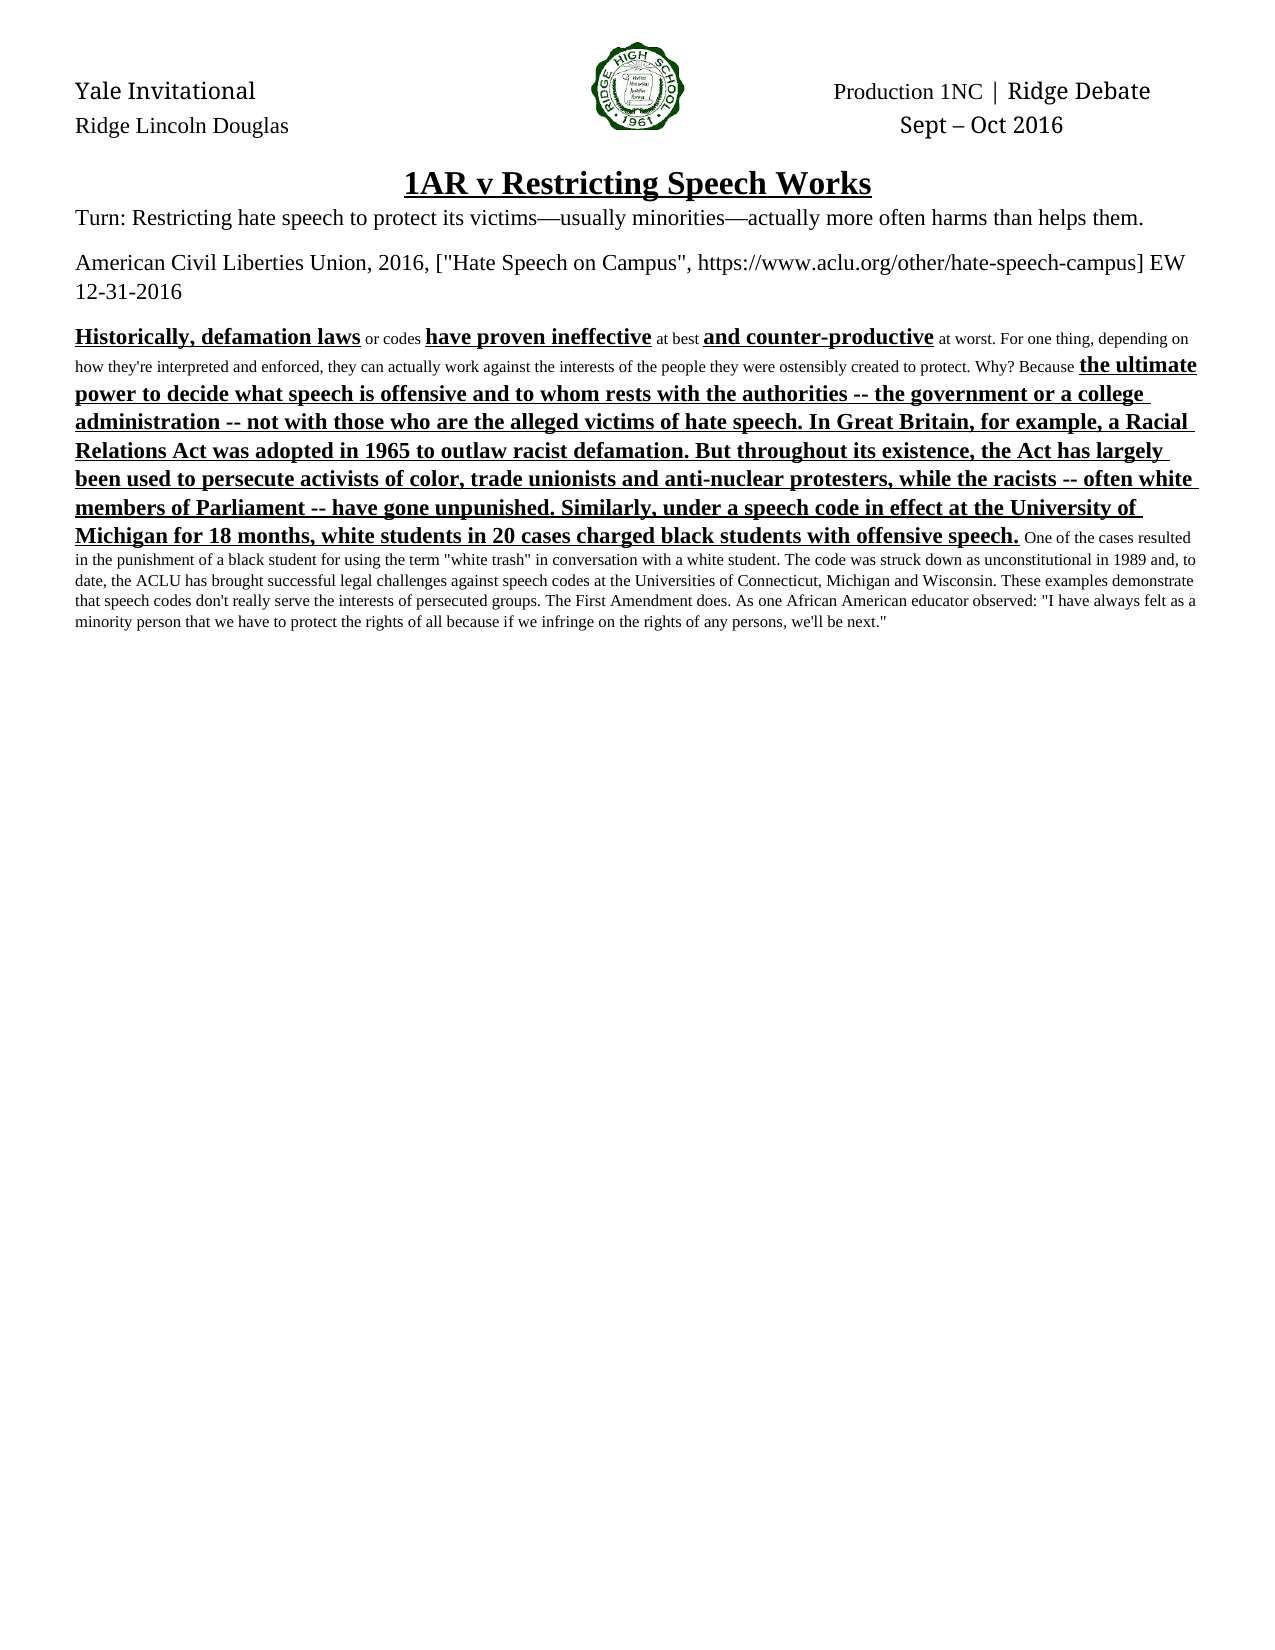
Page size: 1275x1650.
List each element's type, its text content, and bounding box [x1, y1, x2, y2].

text Historically, defamation laws or codes have proven ineffective at best and counter-productive at worst. For one thing, depending on how they're interpreted and enforced, they can actually work against the interests of the people they were ostensibly created to protect. Why? Because the ultimate power to decide what speech is offensive and to whom rests with the authorities -- the government or a college administration -- not with those who are the alleged victims of hate speech. In Great Britain, for example, a Racial Relations Act was adopted in 1965 to outlaw racist defamation. But throughout its existence, the Act has largely been used to persecute activists of color, trade unionists and anti-nuclear protesters, while the racists -- often white members of Parliament -- have gone unpunished. Similarly, under a speech code in effect at the University of Michigan for 18 months, white students in 20 cases charged black students with offensive speech. One of the cases resulted in the punishment of a black student for using the term "white trash" in conversation with a white student. The code was struck down as unconstitutional in 1989 and, to date, the ACLU has brought successful legal challenges against speech codes at the Universities of Connecticut, Michigan and Wisconsin. These examples demonstrate that speech codes don't really serve the interests of persecuted groups. The First Amendment does. As one African American educator observed: "I have always felt as a minority person that we have to protect the rights of all because if we infringe on the rights of any persons, we'll be next." [75, 323, 1200, 631]
text American Civil Liberties Union, 2016, ["Hate Speech on Campus", https://www.aclu.org/other/hate-speech-campus] EW 12-31-2016 [75, 249, 1200, 304]
picture [577, 42, 697, 130]
text Turn: Restricting hate speech to protect its victims—usually minorities—actually more often harms than helps them. [75, 204, 1200, 231]
subtitle 1AR v Restricting Speech Works [75, 163, 1200, 201]
